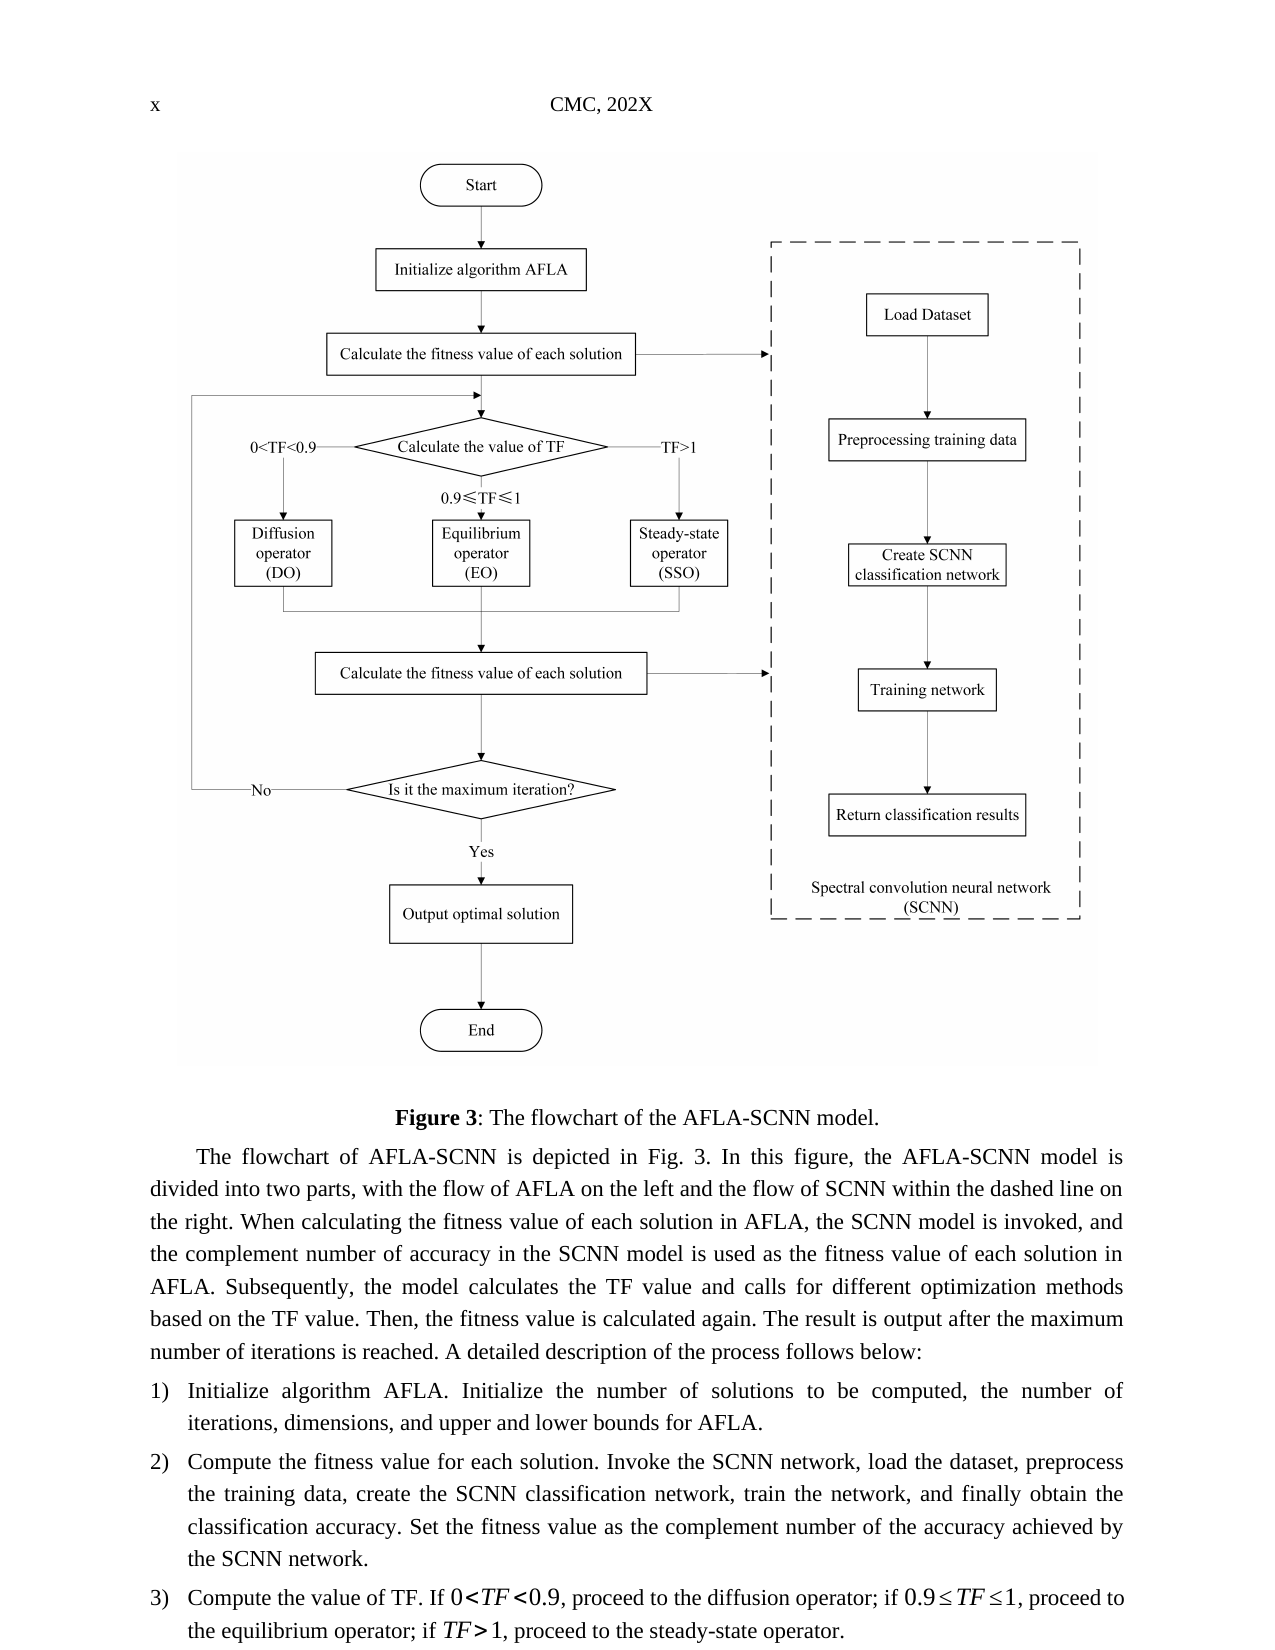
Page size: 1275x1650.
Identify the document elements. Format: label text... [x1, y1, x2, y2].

list Initialize algorithm AFLA. Initialize the number of solutions to be computed, the number of iterations, dimensions, and upper and lower bounds for AFLA. [150, 1374, 1125, 1439]
text Figure 3: The flowchart of the AFLA-SCNN model. [150, 1101, 1125, 1134]
text The flowchart of AFLA-SCNN is depicted in Fig. 3. In this figure, the AFLA-SCNN model is divided into two parts, with the flow of AFLA on the left and the flow of SCNN within the dashed line on the right. When calculating the fitness value of each solution in AFLA, the SCNN model is invoked, and the complement number of accuracy in the SCNN model is used as the fitness value of each solution in AFLA. Subsequently, the model calculates the TF value and calls for different optimization methods based on the TF value. Then, the fitness value is calculated again. The result is output after the maximum number of iterations is reached. A detailed description of the process follows below: [150, 1140, 1125, 1367]
list Compute the fitness value for each solution. Invoke the SCNN network, load the dataset, preprocess the training data, create the SCNN classification network, train the network, and finally obtain the classification accuracy. Set the fitness value as the complement number of the accuracy achieved by the SCNN network. [150, 1445, 1125, 1575]
list Compute the value of TF. If , proceed to the diffusion operator; if , proceed to the equilibrium operator; if , proceed to the steady-state operator. [150, 1581, 1125, 1646]
